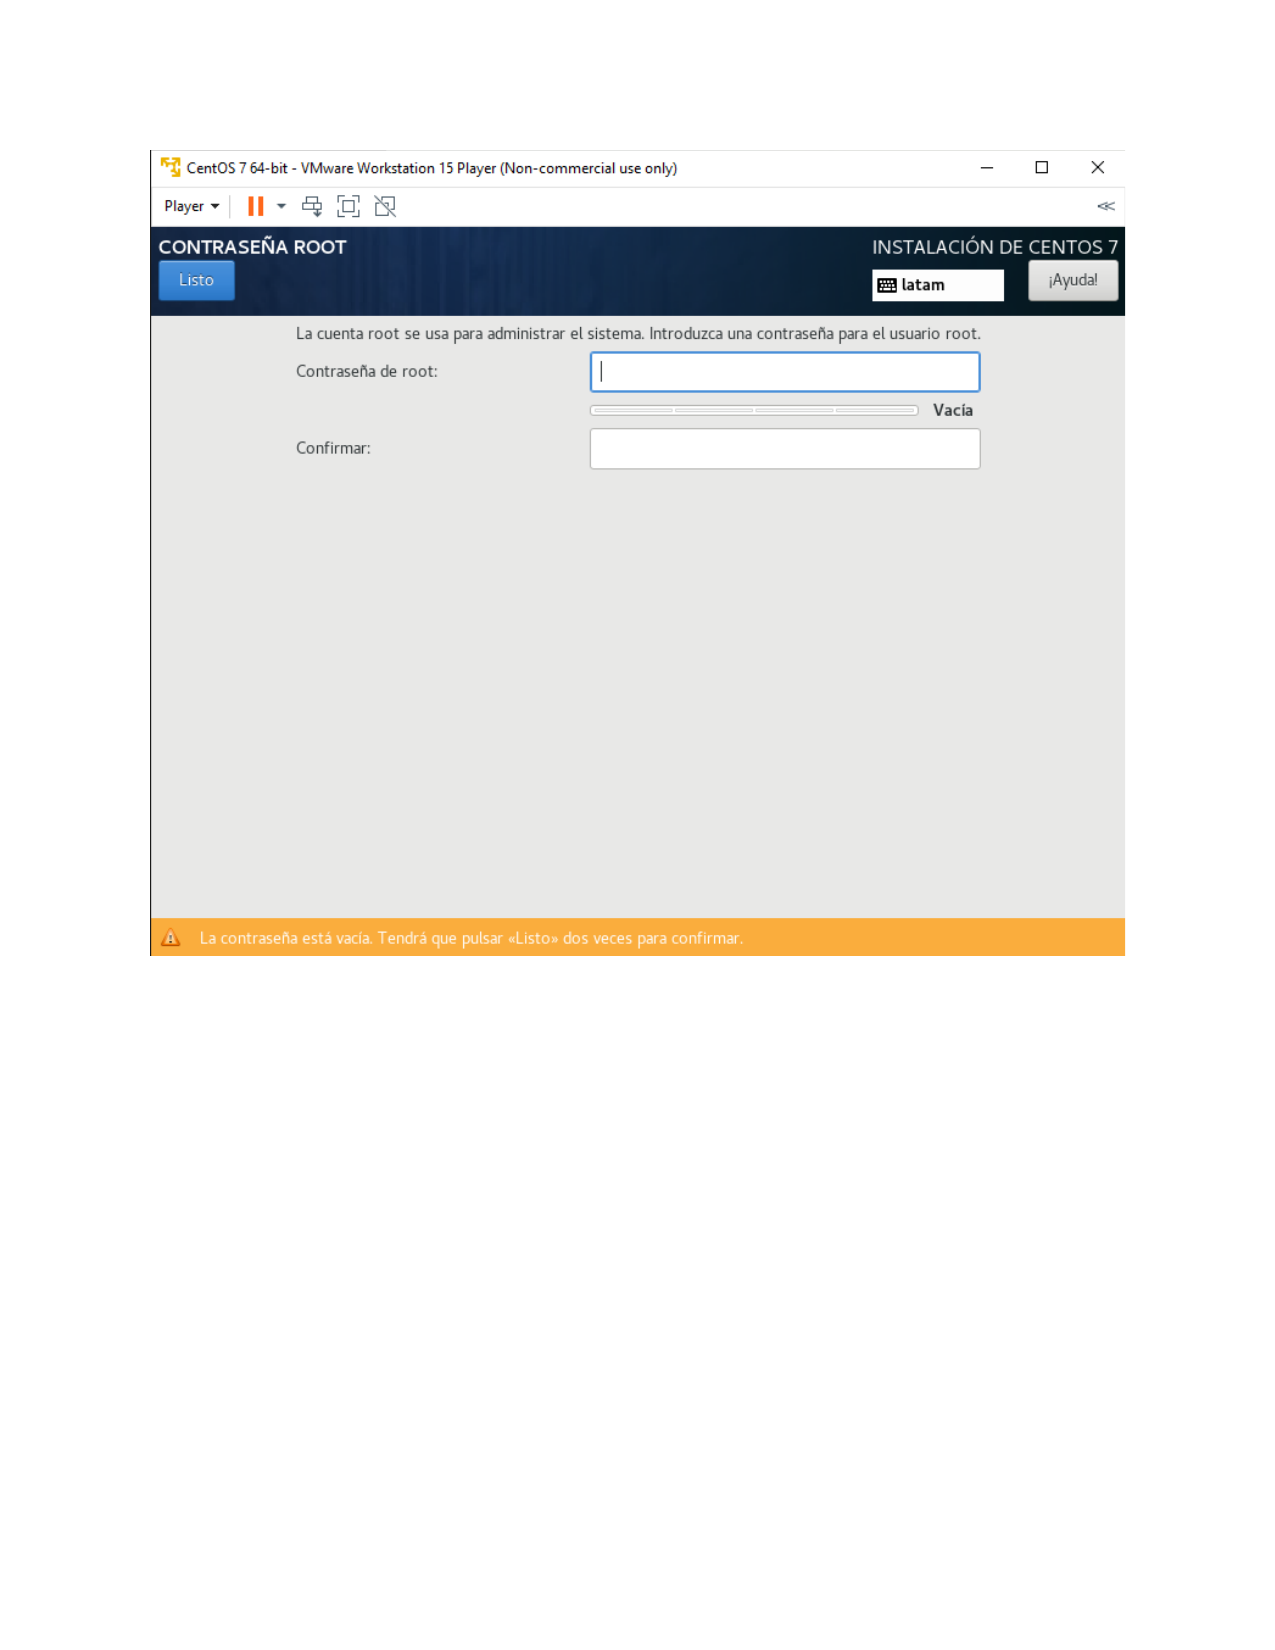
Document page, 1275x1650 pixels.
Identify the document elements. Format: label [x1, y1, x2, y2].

picture [150, 150, 1125, 956]
